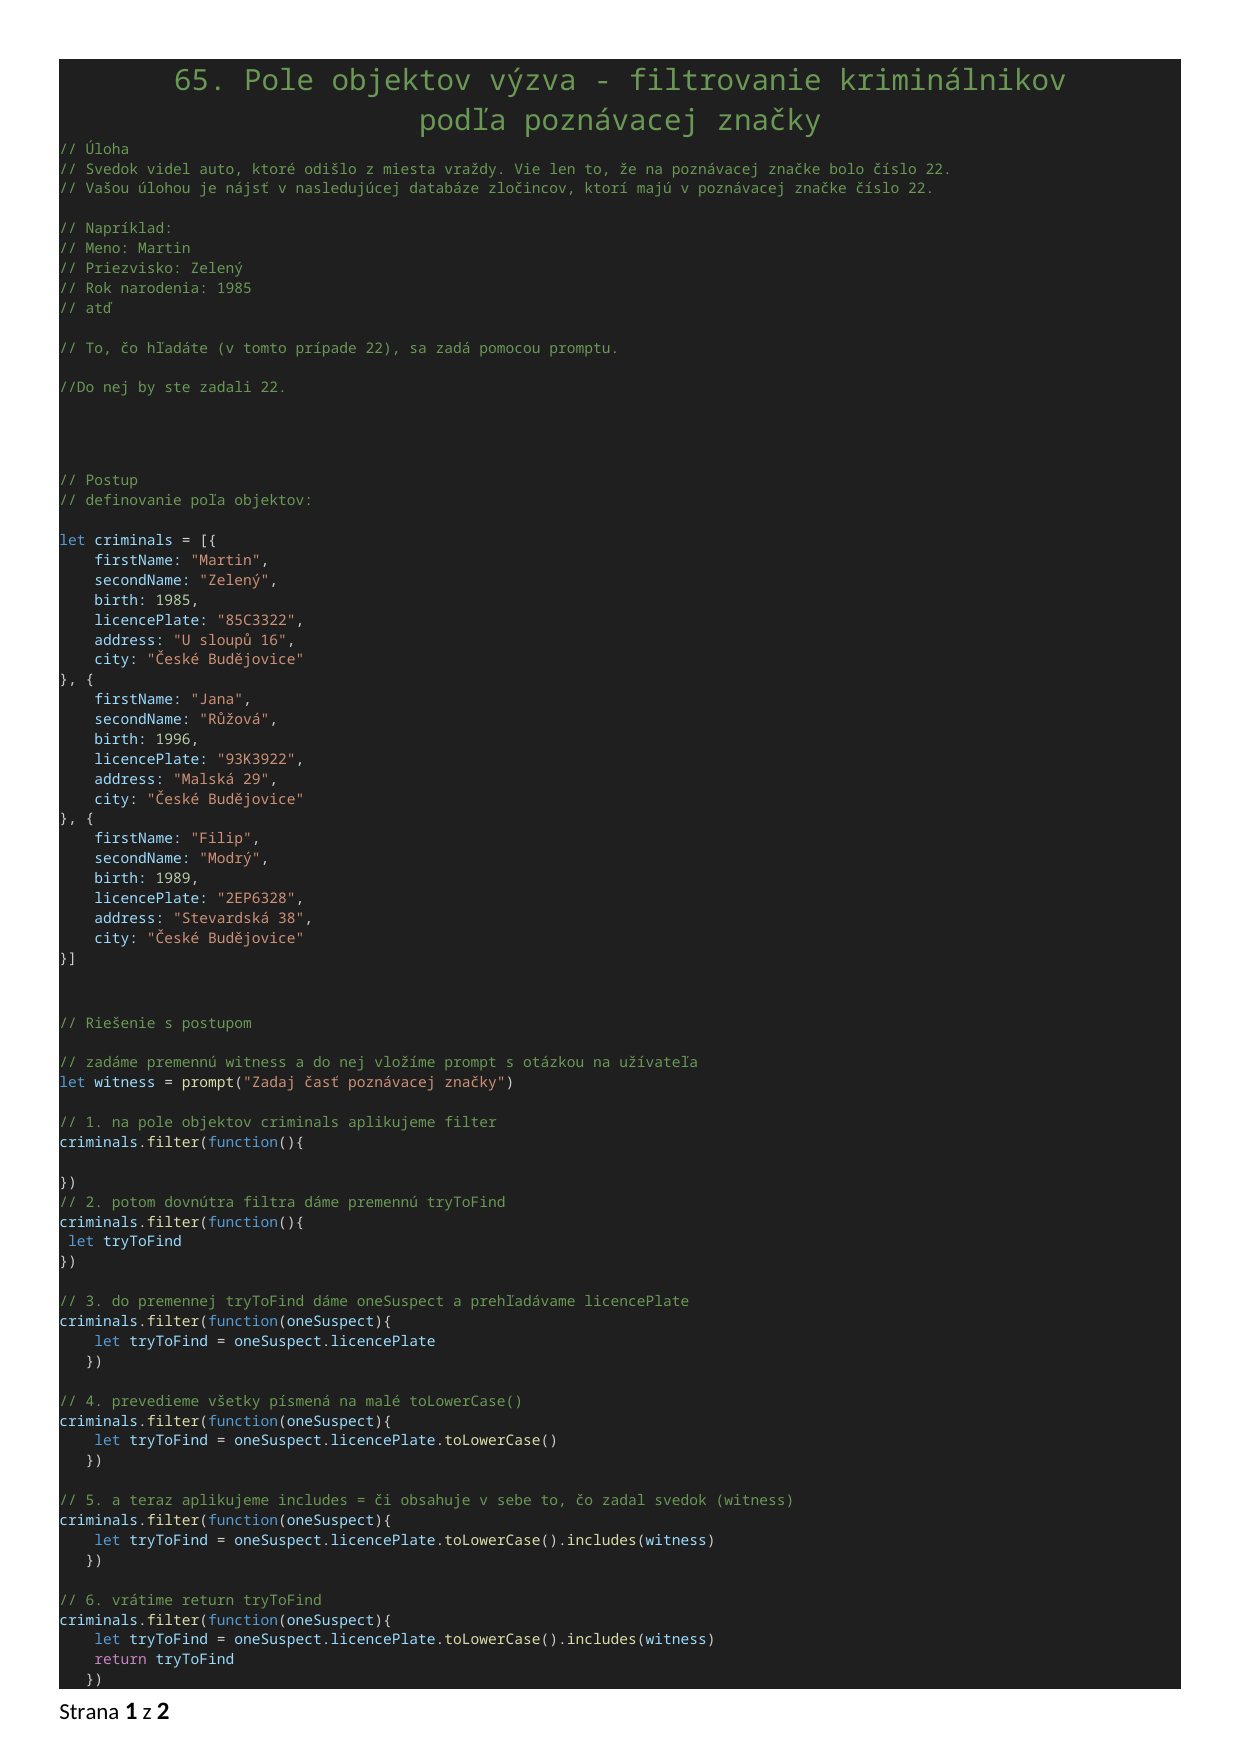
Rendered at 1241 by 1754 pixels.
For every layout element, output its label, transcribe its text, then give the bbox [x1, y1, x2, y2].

text }] [59, 948, 1181, 967]
text // 1. na pole objektov criminals aplikujeme filter [59, 1112, 1181, 1132]
text let criminals = [{ [59, 530, 1181, 550]
text }) [59, 1351, 1181, 1371]
text // 4. prevedieme všetky písmená na malé toLowerCase() [59, 1390, 1181, 1410]
text criminals.filter(function(){ [59, 1211, 1181, 1231]
text }) [59, 1251, 1181, 1271]
text licencePlate: "85C3322", [59, 609, 1181, 629]
text // Rok narodenia: 1985 [59, 278, 1181, 298]
text // 3. do premennej tryToFind dáme oneSuspect a prehľadávame licencePlate [59, 1291, 1181, 1311]
text criminals.filter(function(oneSuspect){ [59, 1311, 1181, 1331]
text // 2. potom dovnútra filtra dáme premennú tryToFind [59, 1191, 1181, 1211]
text address: "Malská 29", [59, 768, 1181, 788]
text }, { [59, 669, 1181, 689]
text }, { [59, 808, 1181, 828]
text city: "České Budějovice" [59, 928, 1181, 948]
text firstName: "Martin", [59, 550, 1181, 569]
text firstName: "Filip", [59, 828, 1181, 848]
text //Do nej by ste zadali 22. [59, 377, 1181, 397]
text // Postup [59, 470, 1181, 490]
text birth: 1996, [59, 729, 1181, 749]
text // 5. a teraz aplikujeme includes = či obsahuje v sebe to, čo zadal svedok (witness) [59, 1490, 1181, 1510]
text let tryToFind = oneSuspect.licencePlate [59, 1331, 1181, 1351]
text secondName: "Modrý", [59, 848, 1181, 868]
text city: "České Budějovice" [59, 649, 1181, 669]
text // definovanie poľa objektov: [59, 490, 1181, 510]
text }) [59, 1549, 1181, 1569]
text licencePlate: "2EP6328", [59, 888, 1181, 908]
text let witness = prompt("Zadaj časť poznávacej značky") [59, 1072, 1181, 1092]
text secondName: "Růžová", [59, 709, 1181, 729]
text criminals.filter(function(oneSuspect){ [59, 1410, 1181, 1430]
text // 6. vrátime return tryToFind [59, 1589, 1181, 1609]
text }) [59, 1450, 1181, 1470]
text podľa poznávacej značky [59, 99, 1181, 138]
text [59, 1629, 1181, 1649]
text criminals.filter(function(){ [59, 1132, 1181, 1152]
text firstName: "Jana", [59, 689, 1181, 709]
text // Napríklad: [59, 218, 1181, 238]
text secondName: "Zelený", [59, 569, 1181, 589]
text city: "České Budějovice" [59, 788, 1181, 808]
text // Meno: Martin [59, 238, 1181, 258]
text let tryToFind [59, 1231, 1181, 1251]
text return tryToFind [59, 1649, 1181, 1669]
text // atď [59, 298, 1181, 318]
text }) [59, 1172, 1181, 1191]
text // To, čo hľadáte (v tomto prípade 22), sa zadá pomocou promptu. [59, 337, 1181, 357]
text // Priezvisko: Zelený [59, 258, 1181, 278]
text // Vašou úlohou je nájsť v nasledujúcej databáze zločincov, ktorí majú v poznávacej značke číslo 22. [59, 178, 1181, 198]
text 65. Pole objektov výzva - filtrovanie kriminálnikov [59, 59, 1181, 99]
text // Úloha [59, 138, 1181, 158]
text let tryToFind = oneSuspect.licencePlate.toLowerCase() [59, 1430, 1181, 1450]
text // Svedok videl auto, ktoré odišlo z miesta vraždy. Vie len to, že na poznávacej značke bolo číslo 22. [59, 158, 1181, 178]
text }) [59, 1669, 1181, 1689]
text // Riešenie s postupom [59, 1012, 1181, 1032]
text address: "Stevardská 38", [59, 908, 1181, 928]
text address: "U sloupů 16", [59, 629, 1181, 649]
text // zadáme premennú witness a do nej vložíme prompt s otázkou na užívateľa [59, 1052, 1181, 1072]
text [59, 1530, 1181, 1549]
text birth: 1989, [59, 868, 1181, 888]
text criminals.filter(function(oneSuspect){ [59, 1510, 1181, 1530]
text birth: 1985, [59, 589, 1181, 609]
text licencePlate: "93K3922", [59, 749, 1181, 768]
text criminals.filter(function(oneSuspect){ [59, 1609, 1181, 1629]
